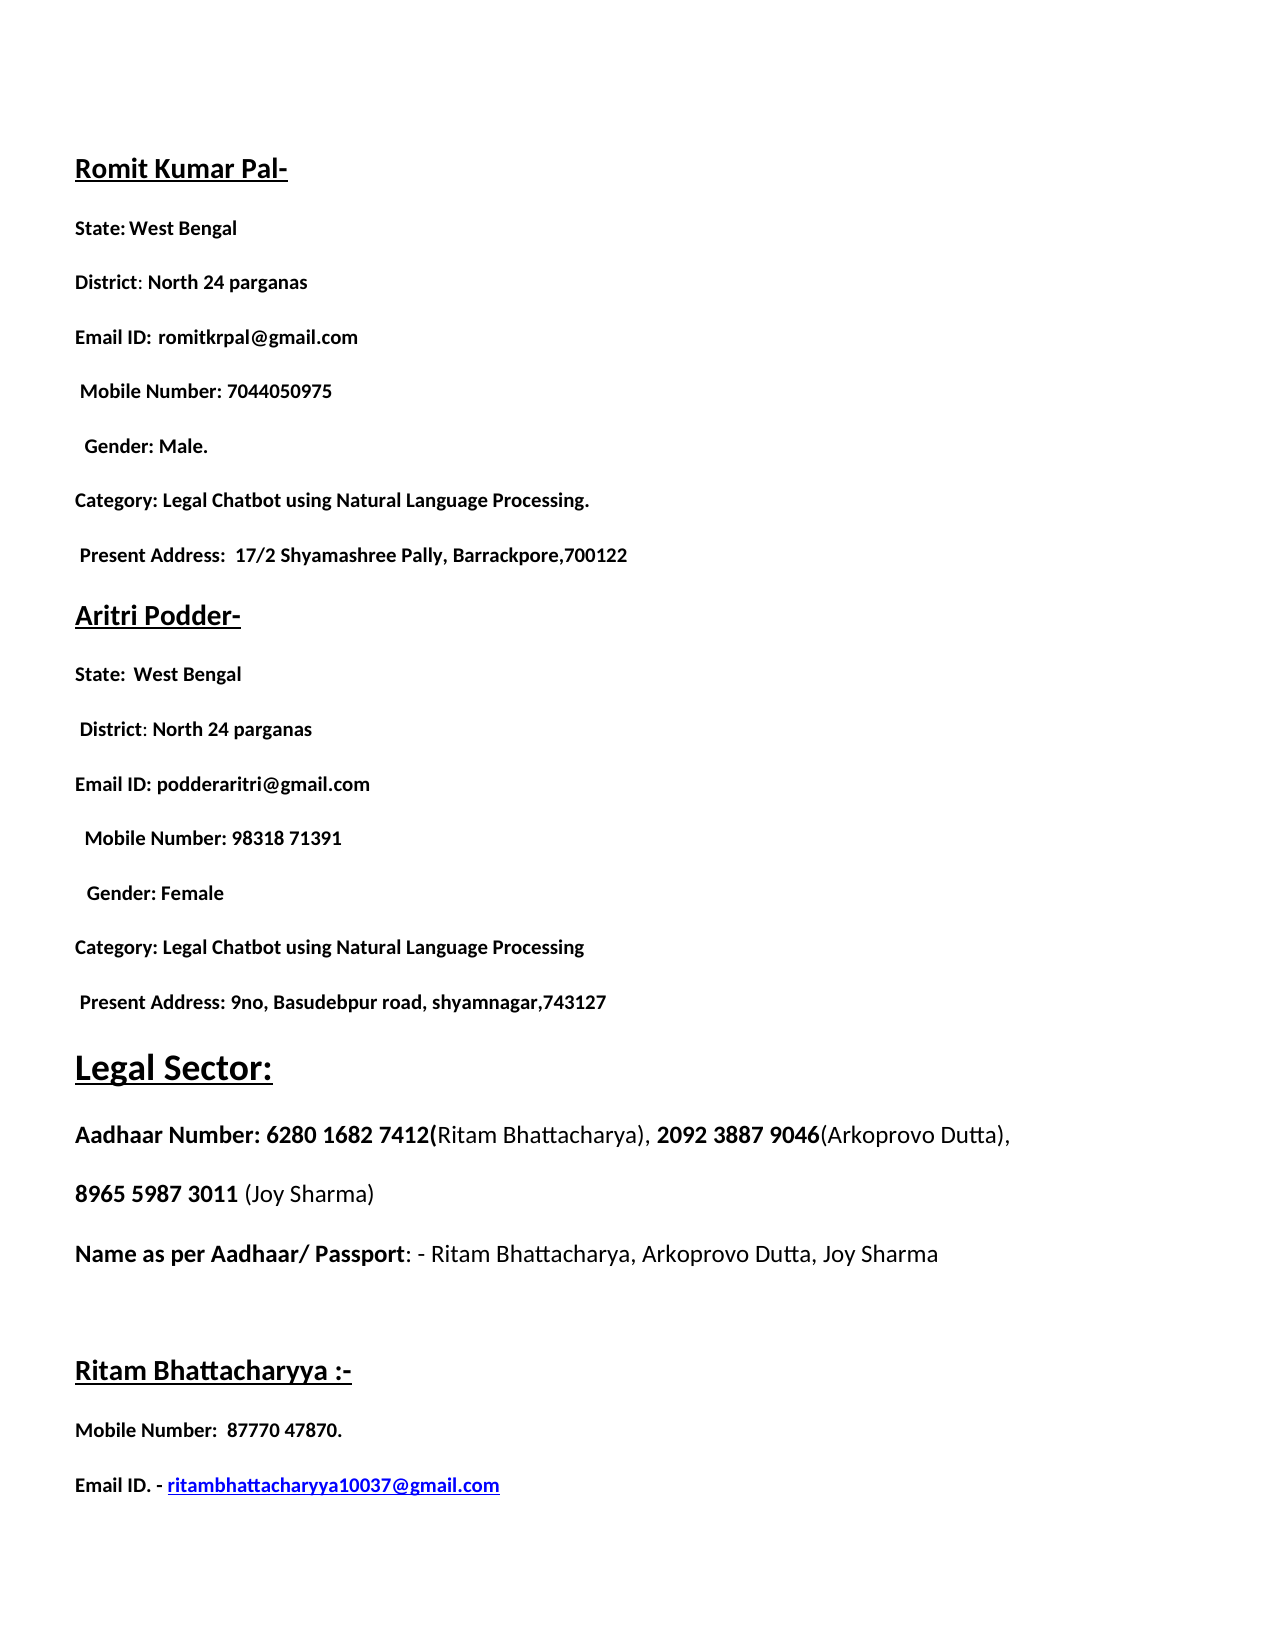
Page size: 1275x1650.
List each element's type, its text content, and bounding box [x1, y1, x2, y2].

text Email ID: podderaritri@gmail.com [75, 771, 1237, 796]
text Romit Kumar Pal- [75, 150, 1237, 186]
text State: West Bengal [75, 662, 1237, 687]
text Category: Legal Chatbot using Natural Language Processing [75, 934, 1237, 960]
text Ritam Bhattacharyya :- [75, 1352, 1237, 1388]
text Aadhaar Number: 6280 1682 7412(Ritam Bhattacharya), 2092 3887 9046(Arkoprovo Dutta), [75, 1119, 1237, 1149]
text Name as per Aadhaar/ Passport: - Ritam Bhattacharya, Arkoprovo Dutta, Joy Sharma [75, 1238, 1237, 1269]
text Mobile Number: 87770 47870. [75, 1417, 1237, 1443]
text Gender: Female [85, 880, 1237, 905]
text Present Address: 9no, Basudebpur road, shyamnagar,743127 [75, 989, 1237, 1014]
text Email ID: romitkrpal@gmail.com [75, 324, 1237, 349]
text District: North 24 parganas [75, 269, 1237, 295]
text 8965 5987 3011 (Joy Sharma) [75, 1178, 1237, 1209]
text Gender: Male. [75, 433, 1237, 458]
text Mobile Number: 7044050975 [75, 378, 1237, 404]
text Aritri Podder- [75, 597, 1237, 632]
text District: North 24 parganas [75, 716, 1237, 742]
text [75, 488, 1237, 513]
text State: West Bengal [75, 215, 1237, 240]
text Legal Sector: [75, 1044, 1237, 1089]
text Mobile Number: 98318 71391 [75, 825, 1237, 851]
text Email ID. - ritambhattacharyya10037@gmail.com [75, 1472, 1237, 1497]
text Present Address: 17/2 Shyamashree Pally, Barrackpore,700122 [75, 542, 1237, 568]
